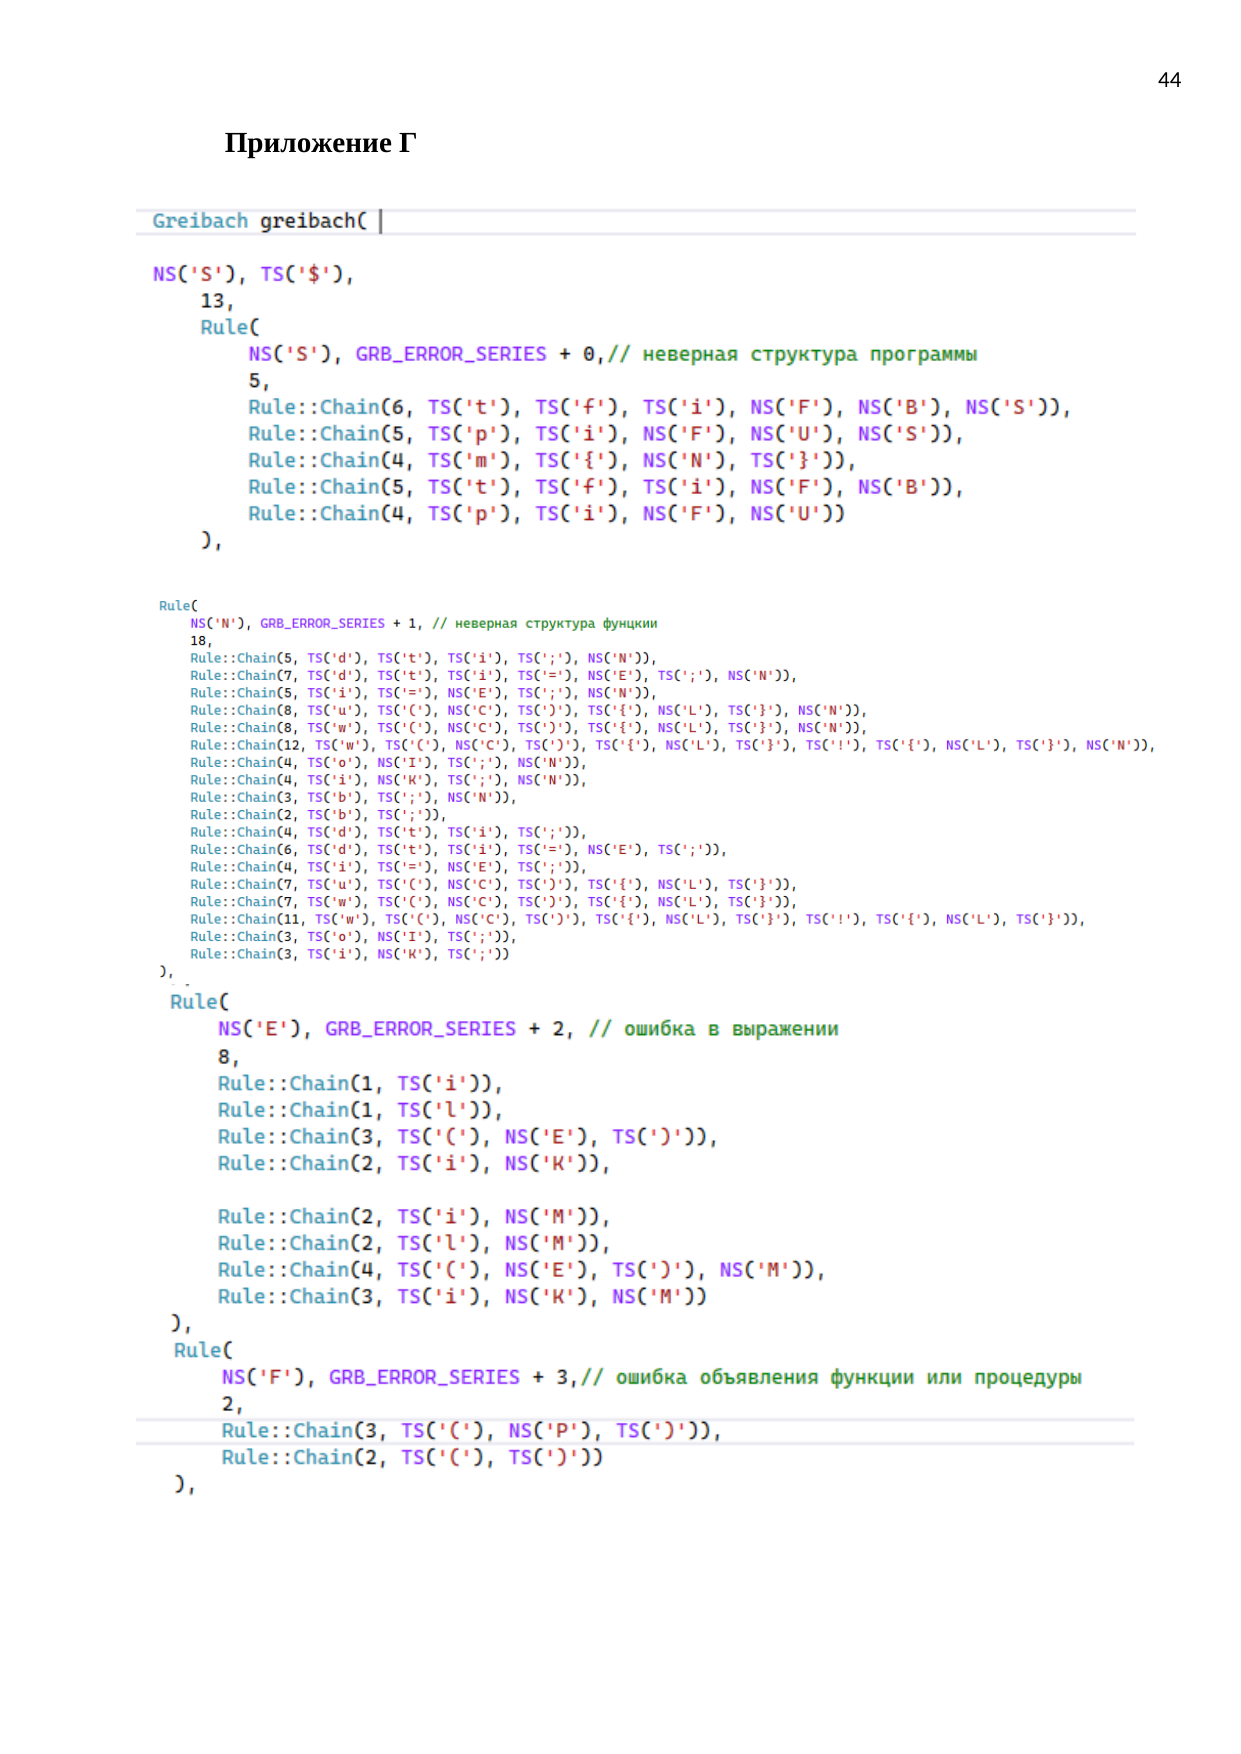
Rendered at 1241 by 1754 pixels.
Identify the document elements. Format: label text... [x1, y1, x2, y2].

picture [135, 984, 1135, 1499]
subtitle Приложение Г [224, 125, 1181, 159]
picture [135, 192, 1137, 555]
picture [150, 596, 1196, 981]
